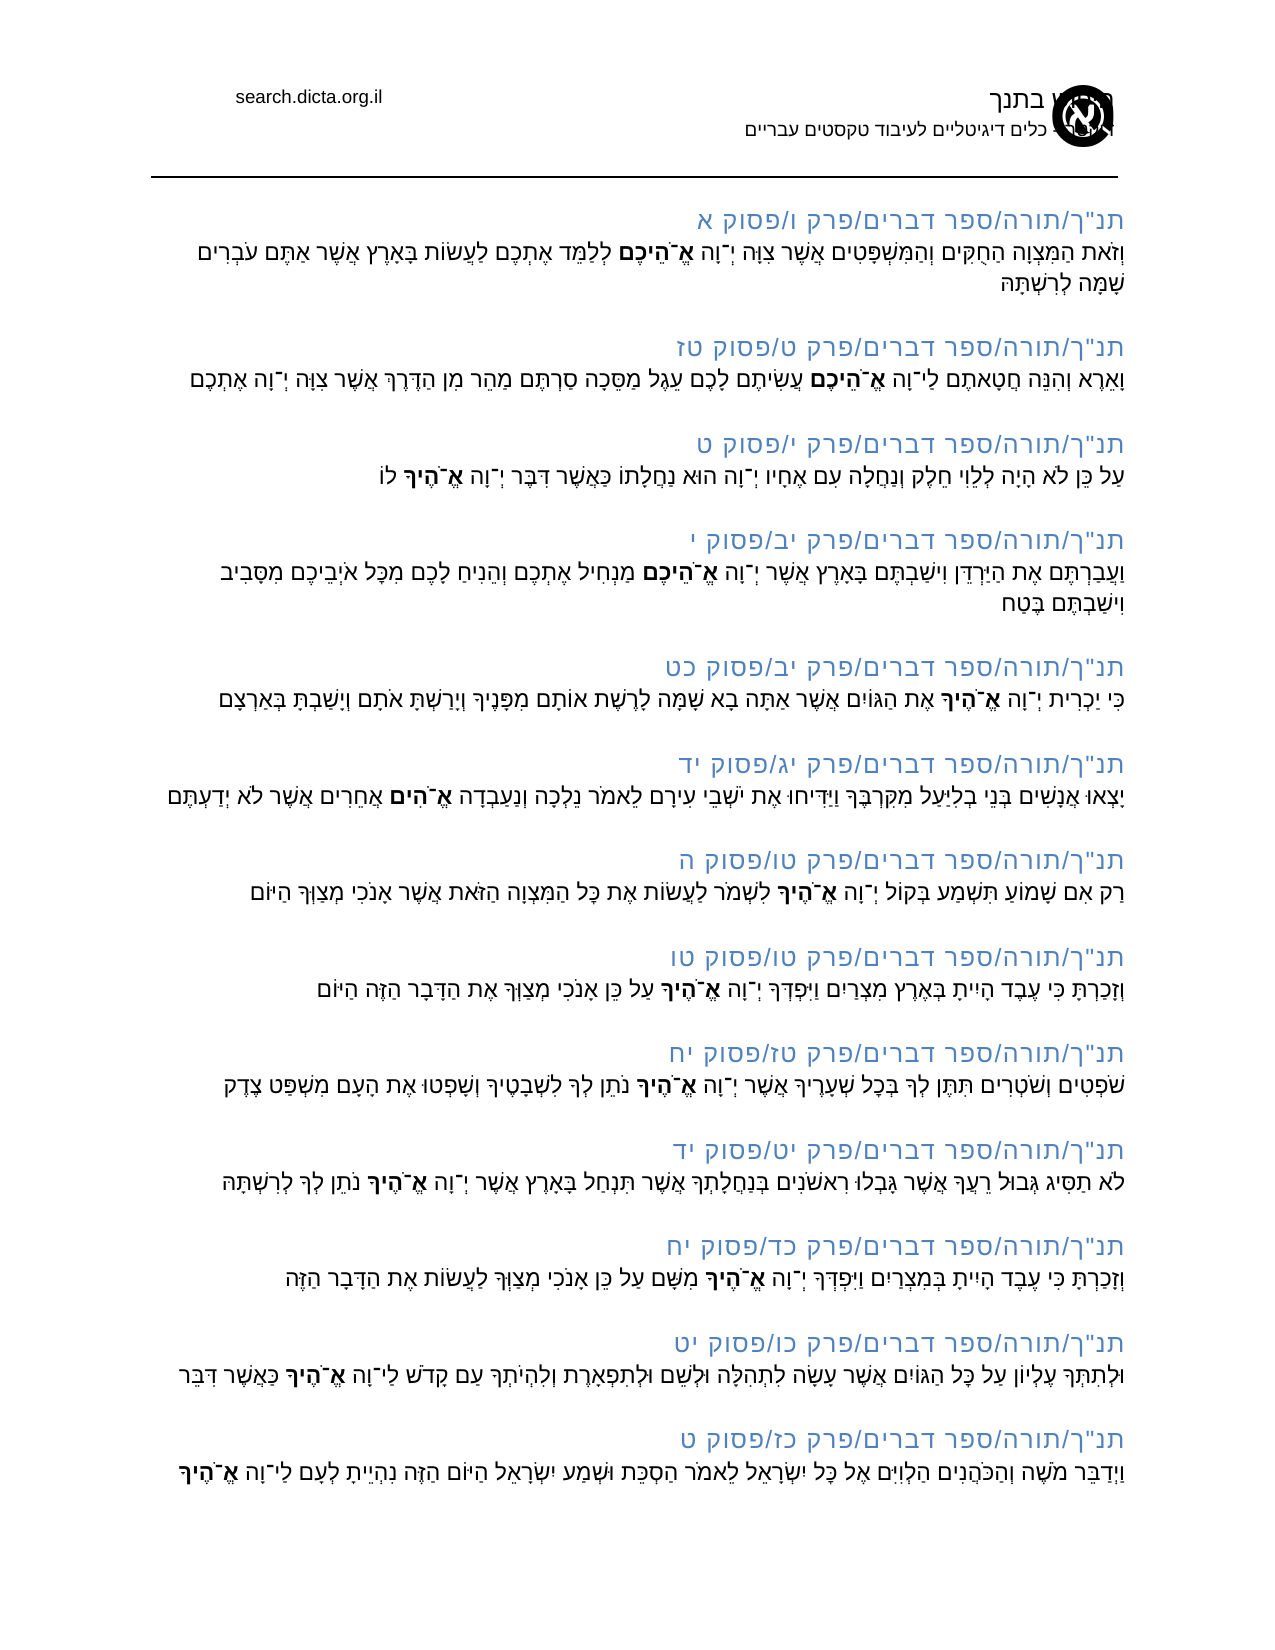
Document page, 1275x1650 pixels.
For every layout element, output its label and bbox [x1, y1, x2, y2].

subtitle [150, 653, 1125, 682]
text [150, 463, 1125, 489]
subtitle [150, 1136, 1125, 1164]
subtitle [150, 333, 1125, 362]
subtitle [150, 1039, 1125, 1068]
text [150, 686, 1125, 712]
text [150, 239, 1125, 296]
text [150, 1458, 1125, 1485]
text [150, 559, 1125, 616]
picture [1052, 85, 1114, 147]
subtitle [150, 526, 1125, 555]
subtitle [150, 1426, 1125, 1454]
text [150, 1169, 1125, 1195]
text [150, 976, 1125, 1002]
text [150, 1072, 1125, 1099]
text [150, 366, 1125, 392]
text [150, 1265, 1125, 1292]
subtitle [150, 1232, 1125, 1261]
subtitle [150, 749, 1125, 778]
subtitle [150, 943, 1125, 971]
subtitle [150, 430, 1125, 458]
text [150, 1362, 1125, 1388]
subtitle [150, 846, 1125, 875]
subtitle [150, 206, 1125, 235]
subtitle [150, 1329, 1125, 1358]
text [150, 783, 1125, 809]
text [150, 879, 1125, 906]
